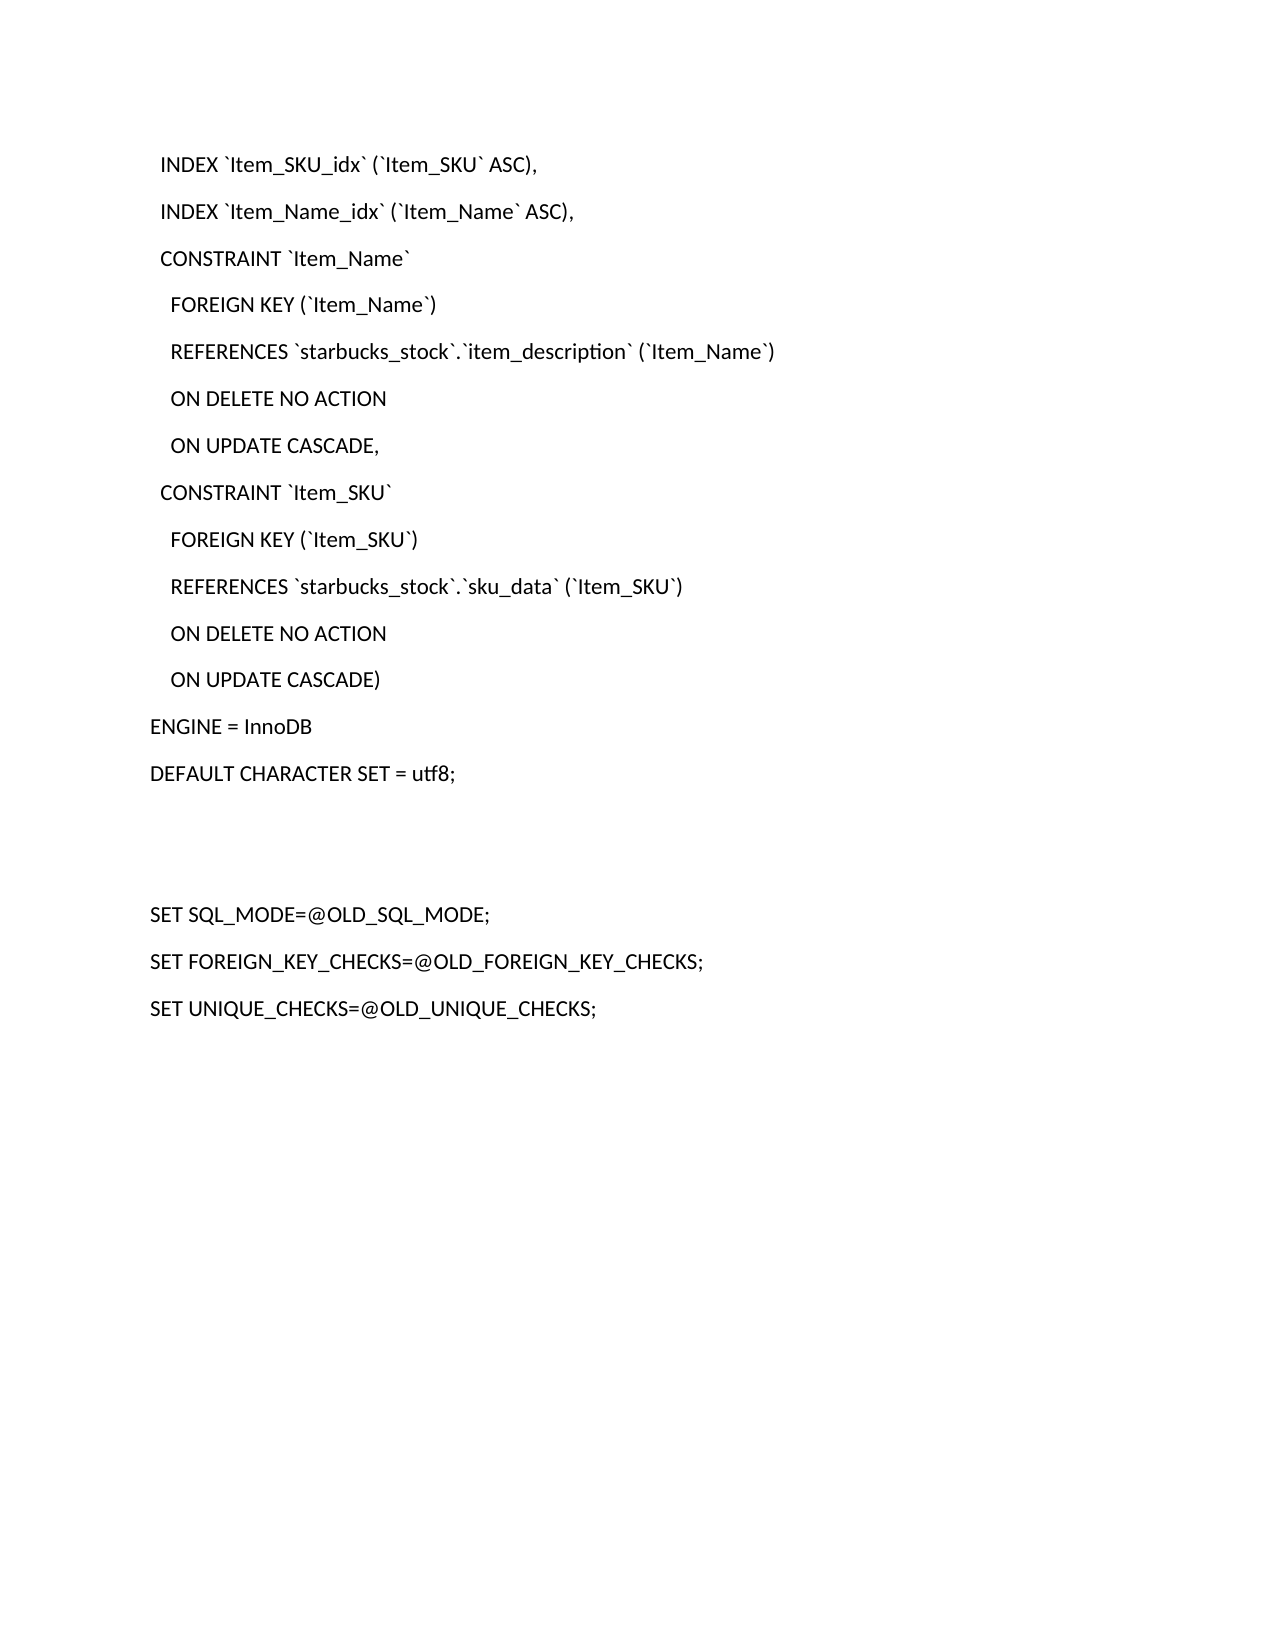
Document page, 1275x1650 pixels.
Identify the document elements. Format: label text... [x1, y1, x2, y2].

text SET FOREIGN_KEY_CHECKS=@OLD_FOREIGN_KEY_CHECKS; [150, 947, 1125, 975]
text DEFAULT CHARACTER SET = utf8; [150, 759, 1125, 787]
text FOREIGN KEY (`Item_Name`) [150, 291, 1125, 319]
text ENGINE = InnoDB [150, 712, 1125, 741]
text SET SQL_MODE=@OLD_SQL_MODE; [150, 900, 1125, 928]
text INDEX `Item_SKU_idx` (`Item_SKU` ASC), [150, 150, 1125, 178]
text SET UNIQUE_CHECKS=@OLD_UNIQUE_CHECKS; [150, 994, 1125, 1022]
text FOREIGN KEY (`Item_SKU`) [150, 525, 1125, 553]
text INDEX `Item_Name_idx` (`Item_Name` ASC), [150, 197, 1125, 225]
text ON UPDATE CASCADE) [150, 666, 1125, 694]
text REFERENCES `starbucks_stock`.`item_description` (`Item_Name`) [150, 337, 1125, 366]
text REFERENCES `starbucks_stock`.`sku_data` (`Item_SKU`) [150, 572, 1125, 600]
text ON DELETE NO ACTION [150, 619, 1125, 647]
text ON UPDATE CASCADE, [150, 431, 1125, 459]
text CONSTRAINT `Item_Name` [150, 244, 1125, 272]
text CONSTRAINT `Item_SKU` [150, 478, 1125, 506]
text ON DELETE NO ACTION [150, 384, 1125, 412]
